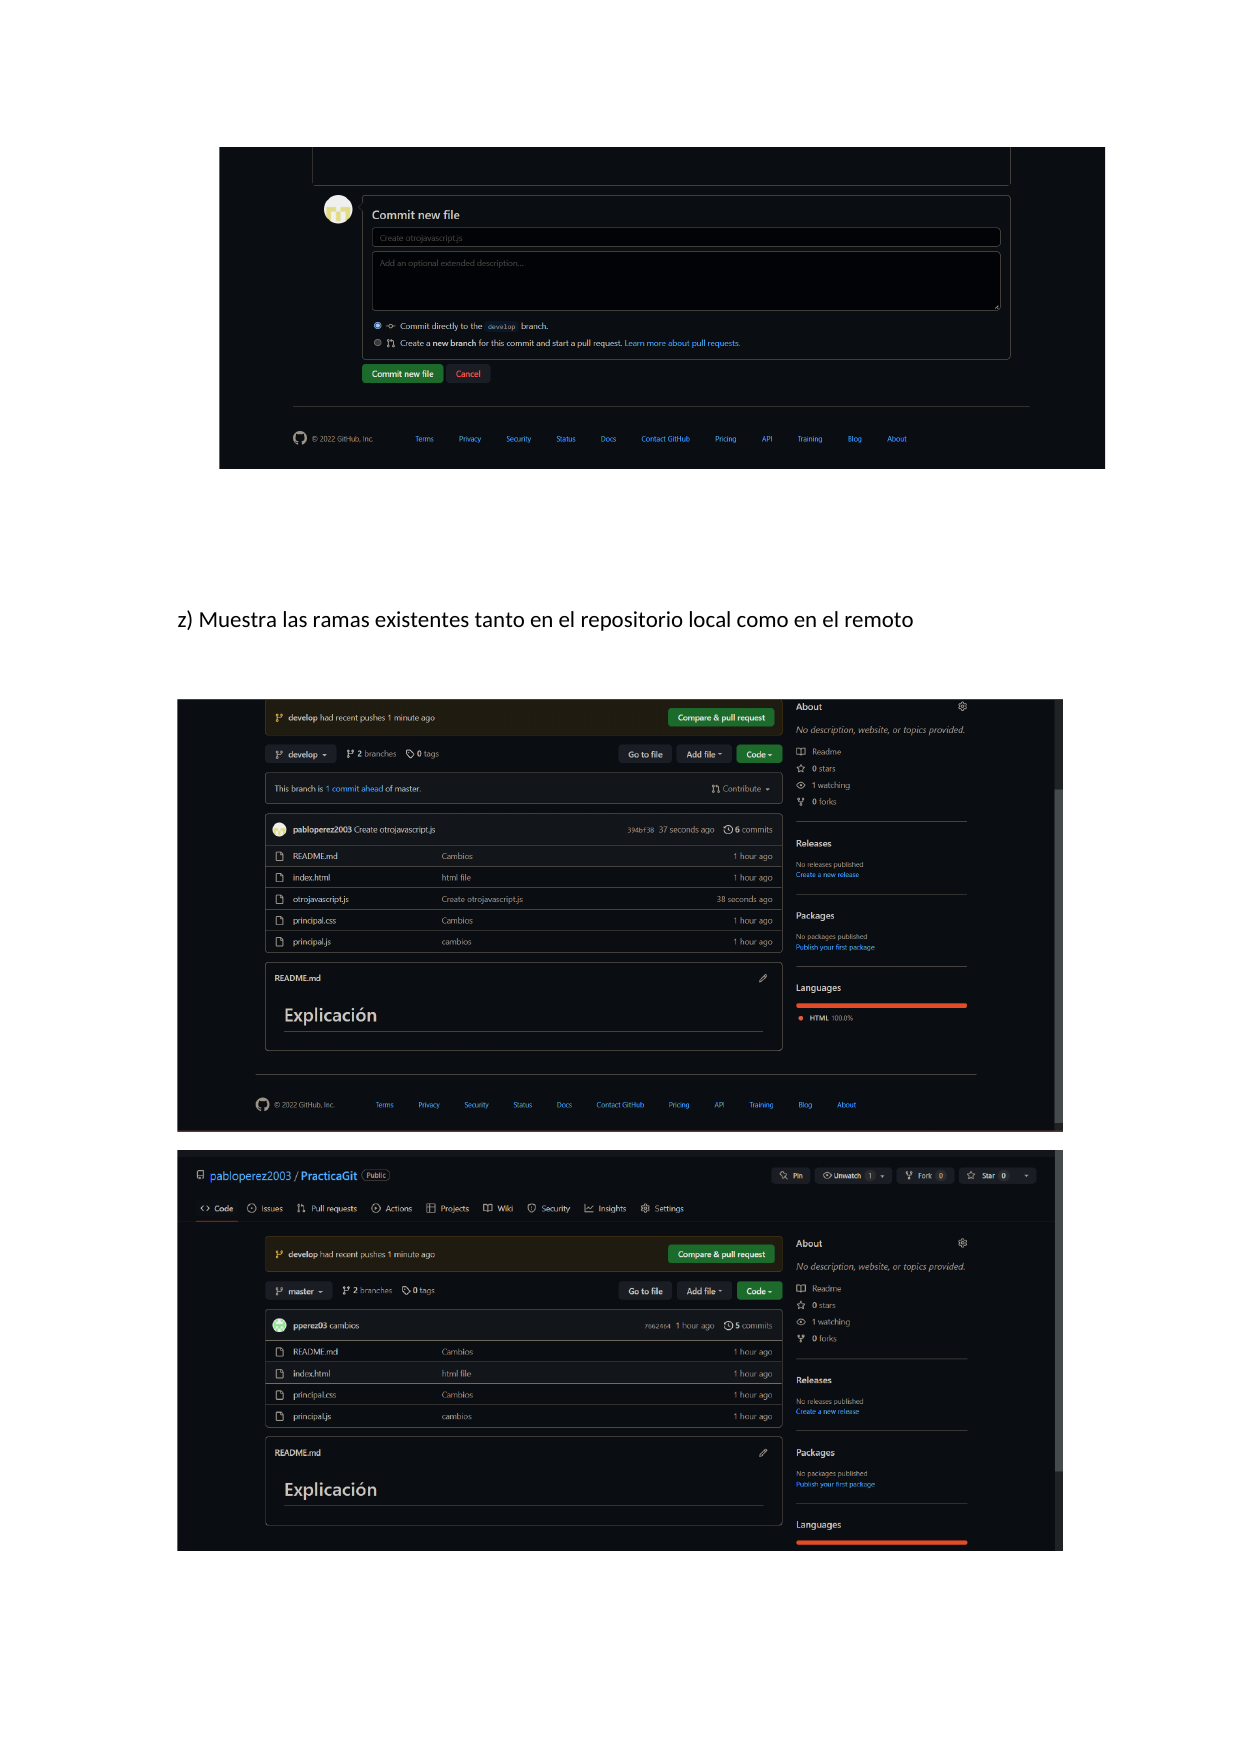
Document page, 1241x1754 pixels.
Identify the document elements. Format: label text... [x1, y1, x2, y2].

picture [219, 147, 1106, 469]
text z) Muestra las ramas existentes tanto en el repositorio local como en el remoto [177, 605, 1063, 633]
picture [177, 699, 1063, 1132]
picture [177, 1150, 1063, 1551]
